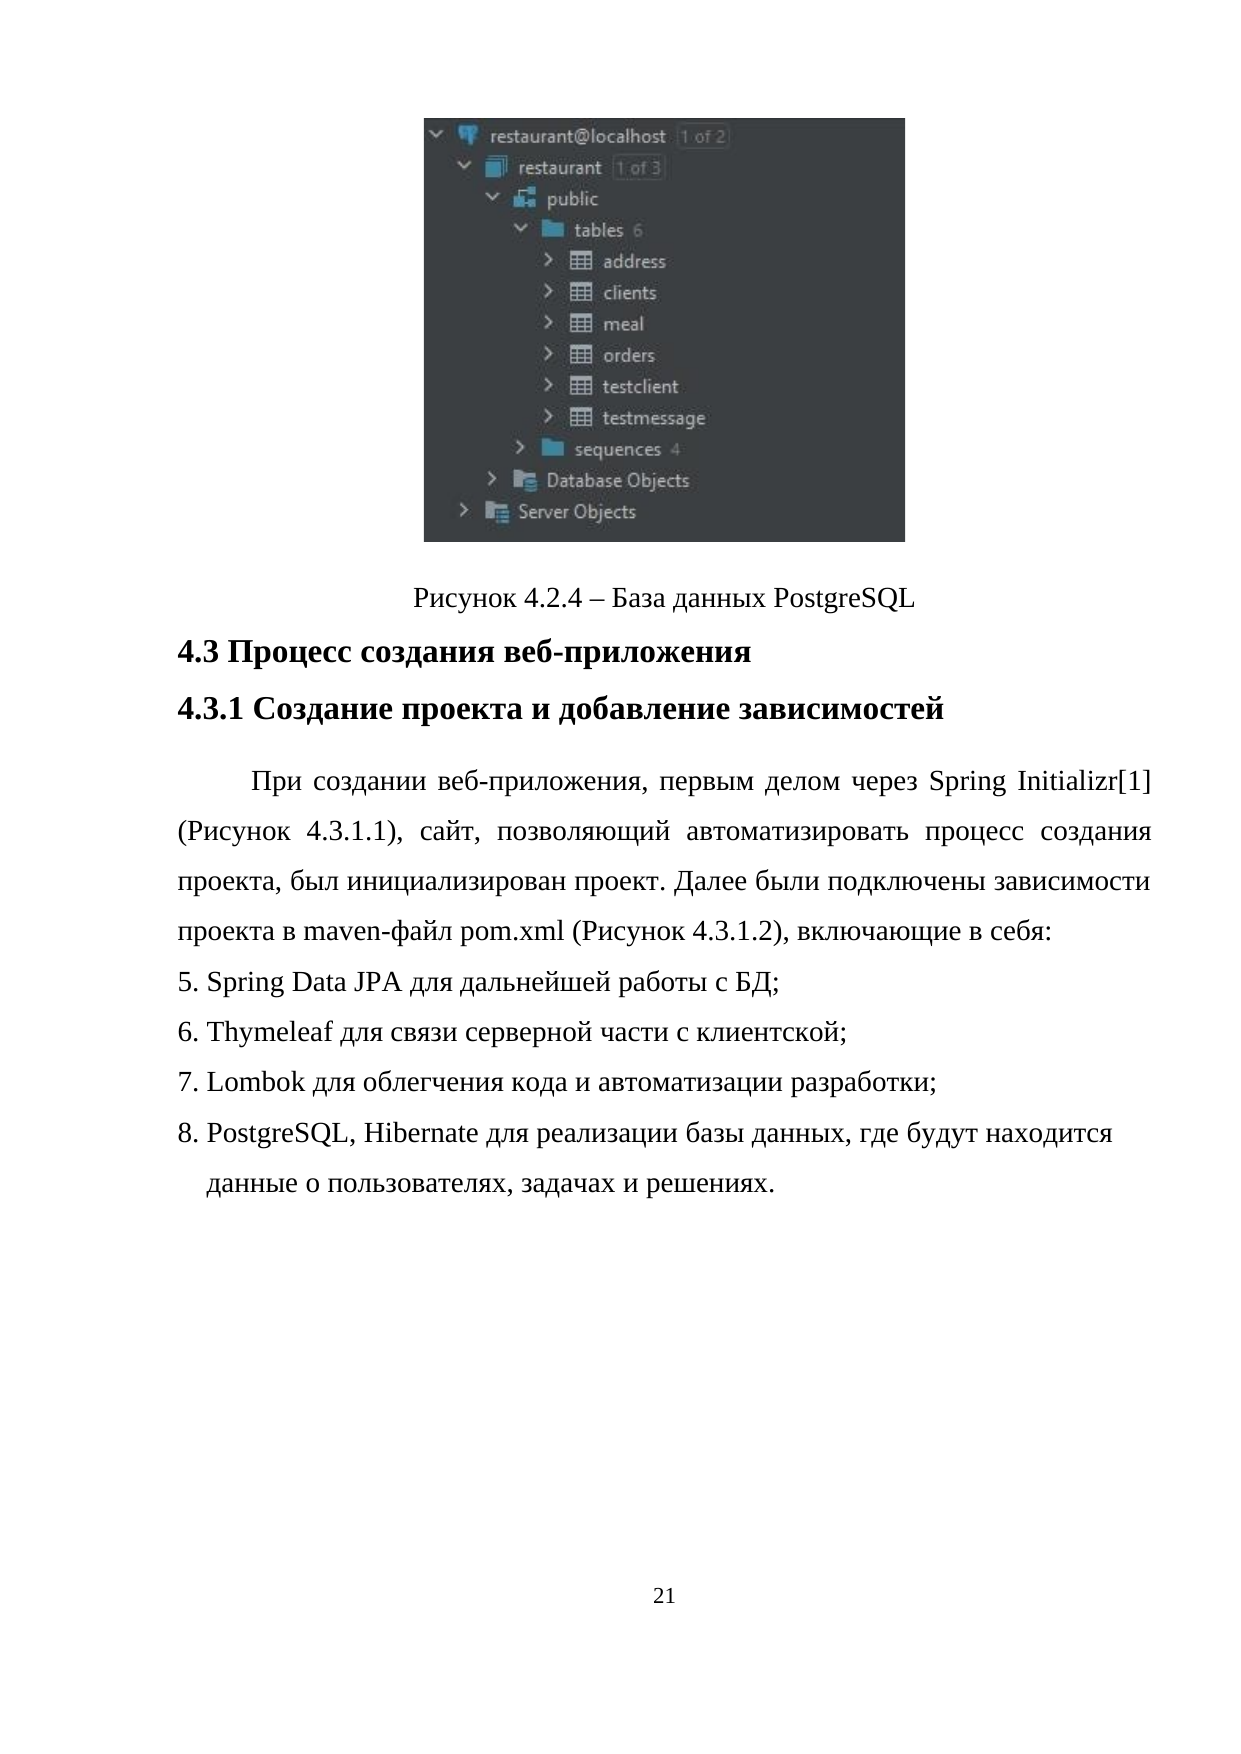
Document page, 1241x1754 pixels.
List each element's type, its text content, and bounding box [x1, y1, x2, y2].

picture [423, 118, 905, 542]
subtitle 4.3.1 Создание проекта и добавление зависимостей [177, 688, 1152, 727]
subtitle 4.3 Процесс создания веб-приложения [177, 631, 1152, 669]
list PostgreSQL, Hibernate для реализации базы данных, где будут находится данные о пользователях, задачах и решениях. [177, 1115, 1152, 1199]
list Thymeleaf для связи серверной части с клиентской; [177, 1014, 1152, 1048]
text При создании веб-приложения, первым делом через Spring Initializr[1] (Рисунок 4.3.1.1), сайт, позволяющий автоматизировать процесс создания проекта, был инициализирован проект. Далее были подключены зависимости проекта в maven-файл pom.xml (Рисунок 4.3.1.2), включающие в себя: [177, 763, 1152, 947]
list Lombok для облегчения кода и автоматизации разработки; [177, 1064, 1152, 1098]
list Spring Data JPA для дальнейшей работы с БД; [177, 964, 1152, 997]
text Рисунок 4.2.4 – База данных PostgreSQL [177, 581, 1152, 614]
